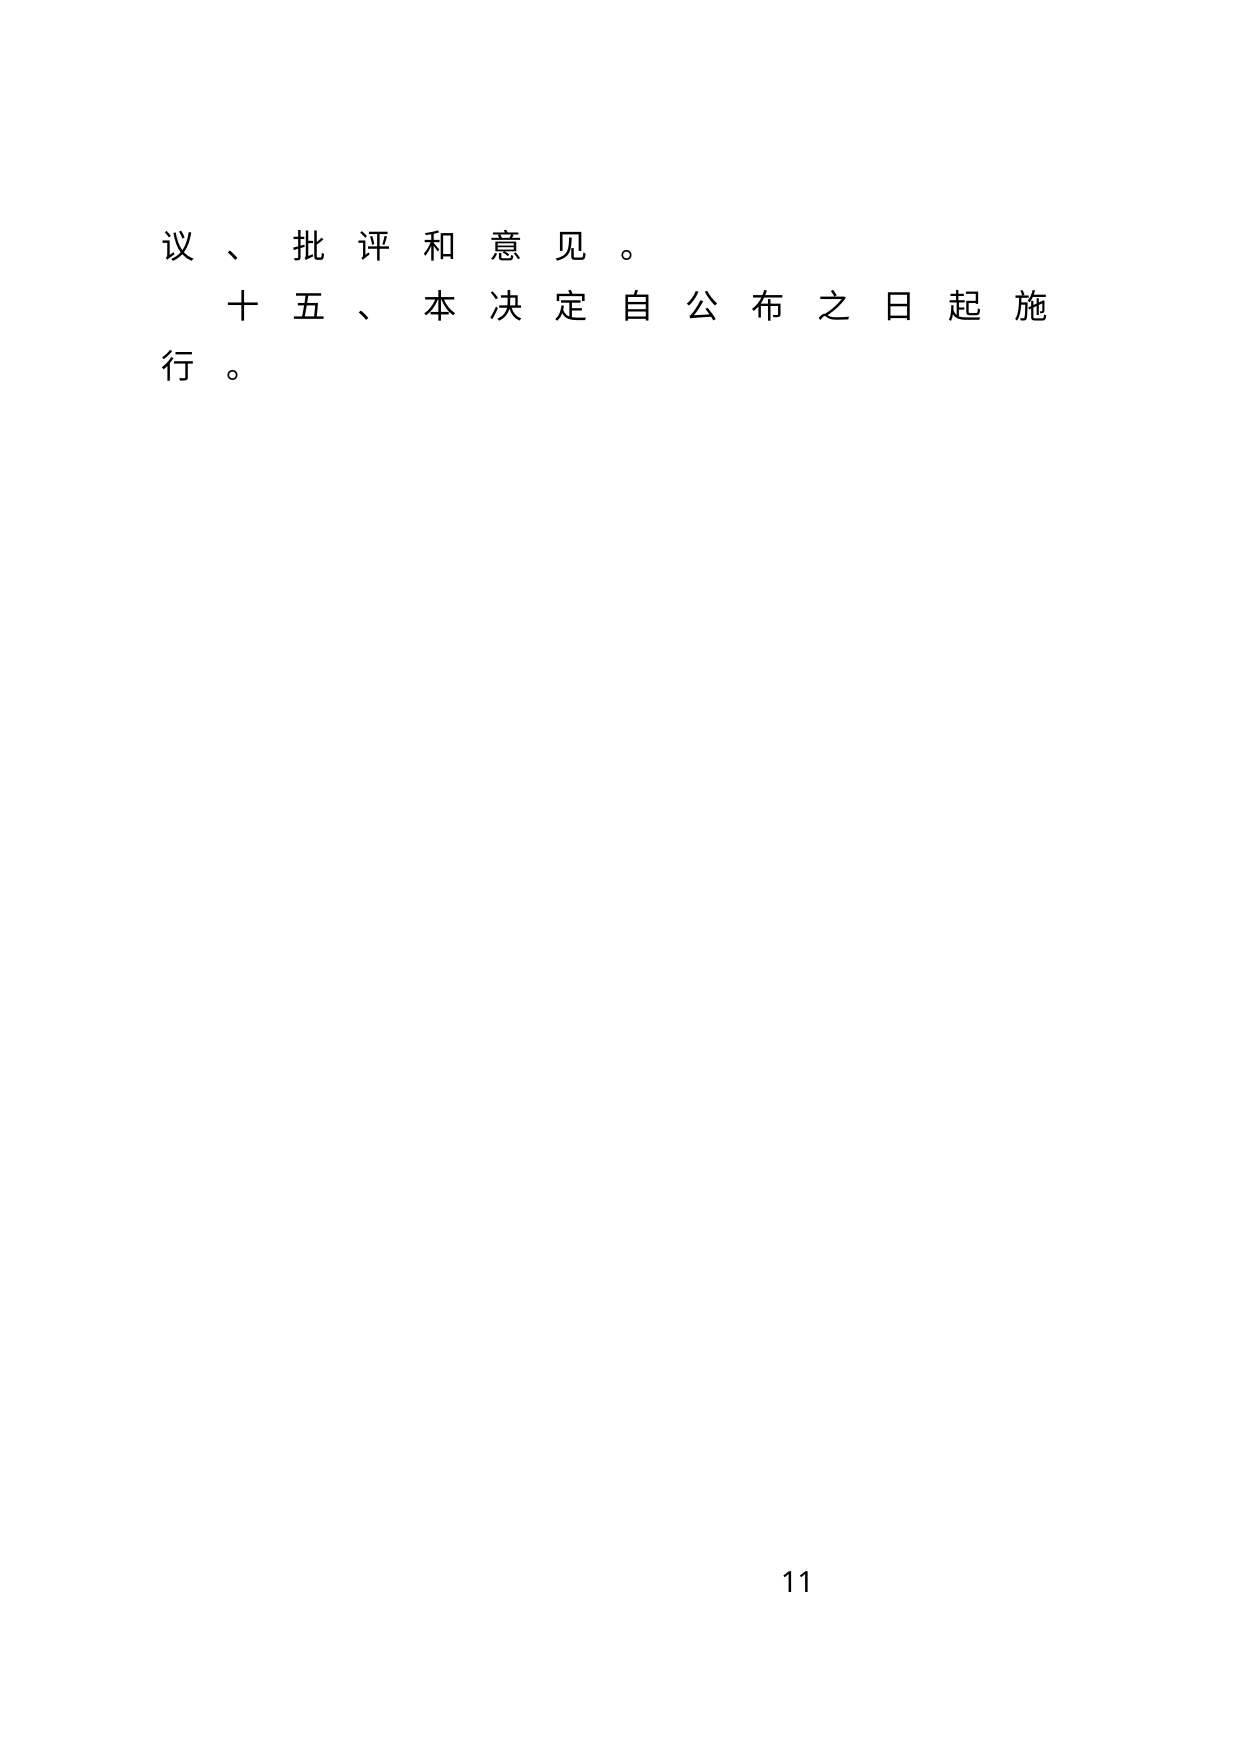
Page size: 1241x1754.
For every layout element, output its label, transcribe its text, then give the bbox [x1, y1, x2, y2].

text 十五、本决定自公布之日起施行。 [161, 274, 1079, 394]
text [161, 213, 1079, 274]
